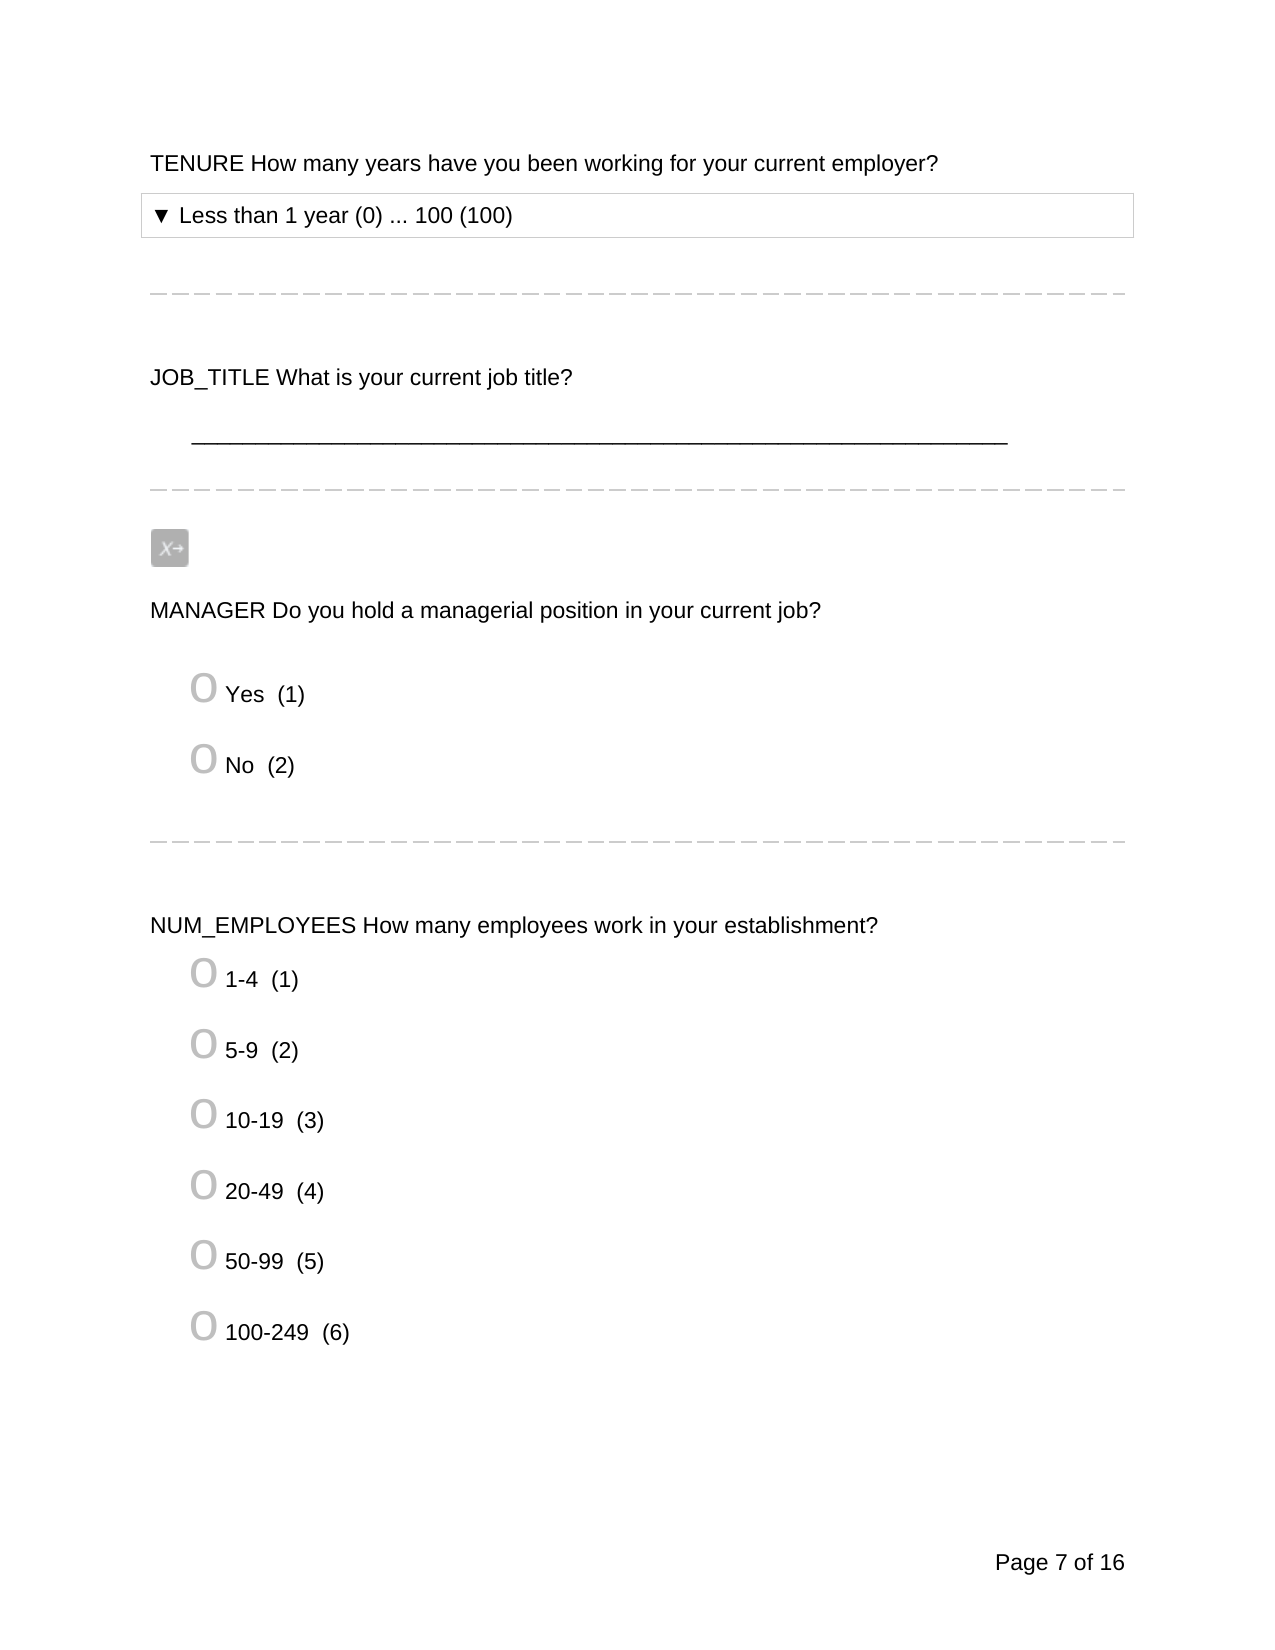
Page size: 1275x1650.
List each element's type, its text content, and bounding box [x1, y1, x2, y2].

list 1-4 (1) [187, 943, 1125, 1004]
list 20-49 (4) [187, 1154, 1125, 1216]
text ________________________________________________________________ [150, 419, 1125, 446]
text JOB_TITLE What is your current job title? [150, 364, 1125, 391]
list Yes (1) [187, 657, 1125, 719]
list 5-9 (2) [187, 1013, 1125, 1074]
picture [151, 529, 189, 567]
list 50-99 (5) [187, 1225, 1125, 1286]
list 10-19 (3) [187, 1084, 1125, 1145]
text TENURE How many years have you been working for your current employer? [150, 150, 1125, 176]
list 100-249 (6) [187, 1295, 1125, 1357]
text MANAGER Do you hold a managerial position in your current job? [150, 597, 1125, 654]
list No (2) [187, 728, 1125, 789]
text ▼ Less than 1 year (0) ... 100 (100) [142, 194, 1133, 237]
text NUM_EMPLOYEES How many employees work in your establishment? [150, 912, 1125, 939]
